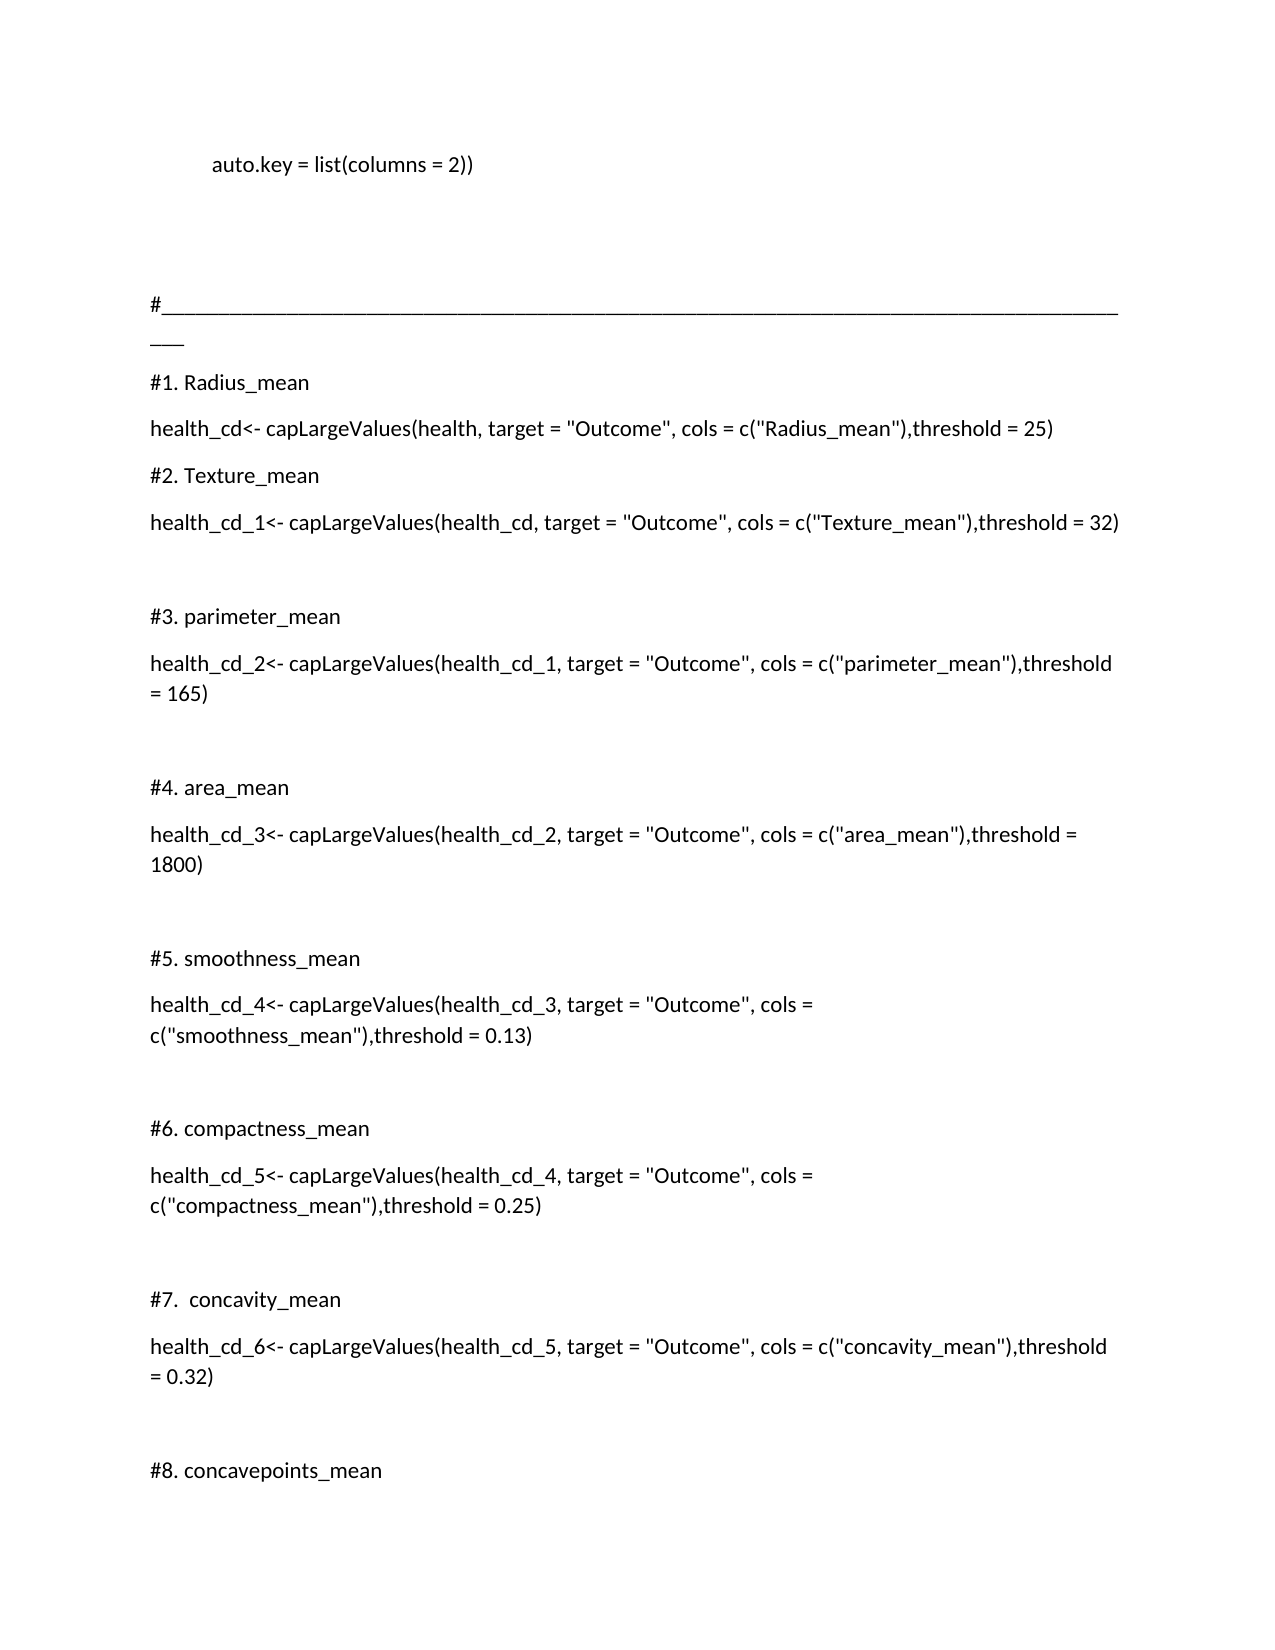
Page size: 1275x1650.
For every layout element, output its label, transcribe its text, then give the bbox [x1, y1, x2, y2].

text #4. area_mean [150, 773, 1125, 801]
text #_______________________________________________________________________________________ [150, 291, 1125, 349]
text health_cd_5<- capLargeValues(health_cd_4, target = "Outcome", cols = c("compactness_mean"),threshold = 0.25) [150, 1161, 1125, 1220]
text health_cd<- capLargeValues(health, target = "Outcome", cols = c("Radius_mean"),threshold = 25) [150, 414, 1125, 443]
text health_cd_1<- capLargeValues(health_cd, target = "Outcome", cols = c("Texture_mean"),threshold = 32) [150, 508, 1125, 536]
text health_cd_4<- capLargeValues(health_cd_3, target = "Outcome", cols = c("smoothness_mean"),threshold = 0.13) [150, 991, 1125, 1049]
text #5. smoothness_mean [150, 944, 1125, 972]
text health_cd_3<- capLargeValues(health_cd_2, target = "Outcome", cols = c("area_mean"),threshold = 1800) [150, 820, 1125, 878]
text #7. concavity_mean [150, 1285, 1125, 1313]
text #8. concavepoints_mean [150, 1456, 1125, 1484]
text #2. Texture_mean [150, 461, 1125, 489]
text auto.key = list(columns = 2)) [150, 150, 1125, 178]
text health_cd_2<- capLargeValues(health_cd_1, target = "Outcome", cols = c("parimeter_mean"),threshold = 165) [150, 649, 1125, 707]
text health_cd_6<- capLargeValues(health_cd_5, target = "Outcome", cols = c("concavity_mean"),threshold = 0.32) [150, 1332, 1125, 1391]
text #3. parimeter_mean [150, 602, 1125, 630]
text #1. Radius_mean [150, 368, 1125, 396]
text #6. compactness_mean [150, 1114, 1125, 1143]
